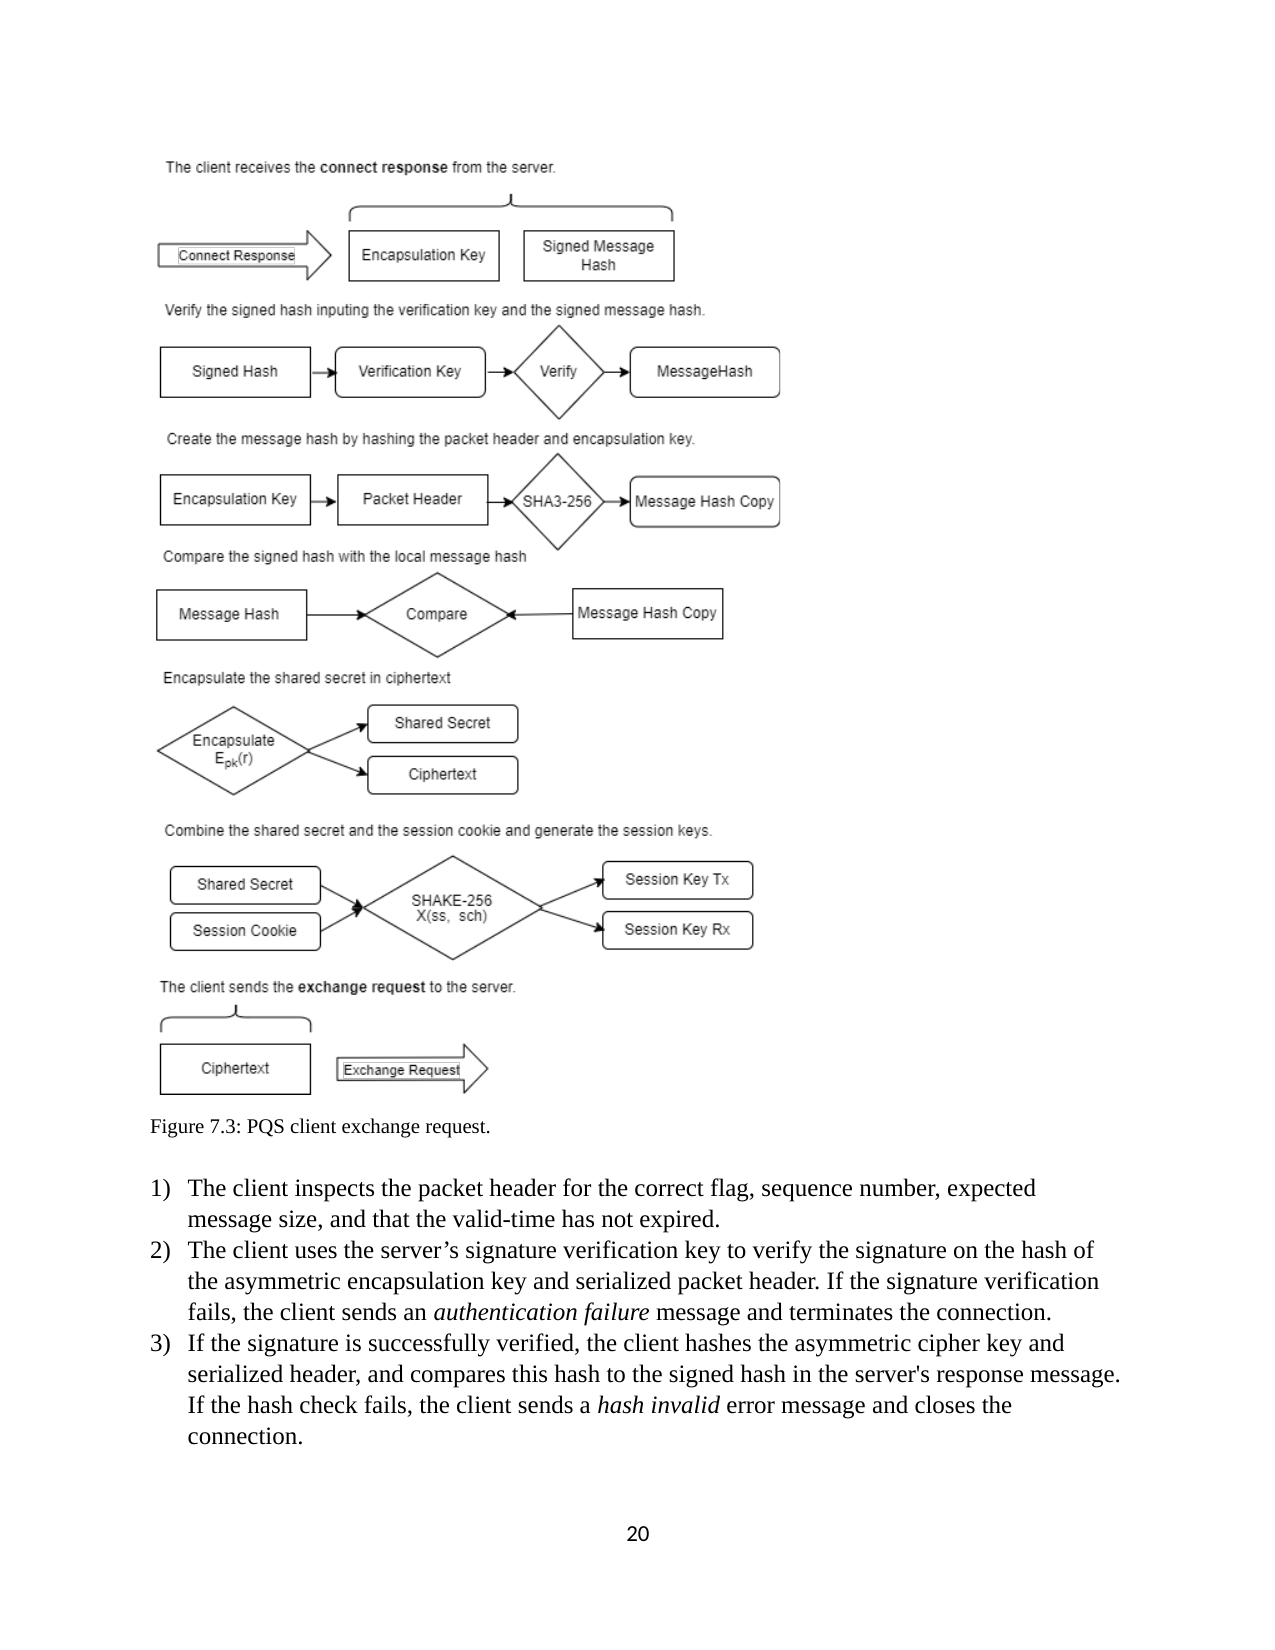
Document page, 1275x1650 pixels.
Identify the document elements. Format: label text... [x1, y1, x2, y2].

list The client inspects the packet header for the correct flag, sequence number, expected message size, and that the valid-time has not expired. [150, 1173, 1125, 1233]
list If the signature is successfully verified, the client hashes the asymmetric cipher key and serialized header, and compares this hash to the signed hash in the server's response message. If the hash check fails, the client sends a hash invalid error message and closes the connection. [150, 1328, 1125, 1450]
list The client uses the server’s signature verification key to verify the signature on the hash of the asymmetric encapsulation key and serialized packet header. If the signature verification fails, the client sends an authentication failure message and terminates the connection. [150, 1235, 1125, 1326]
picture [150, 150, 780, 1095]
text Figure 7.3: PQS client exchange request. [150, 1114, 1125, 1138]
